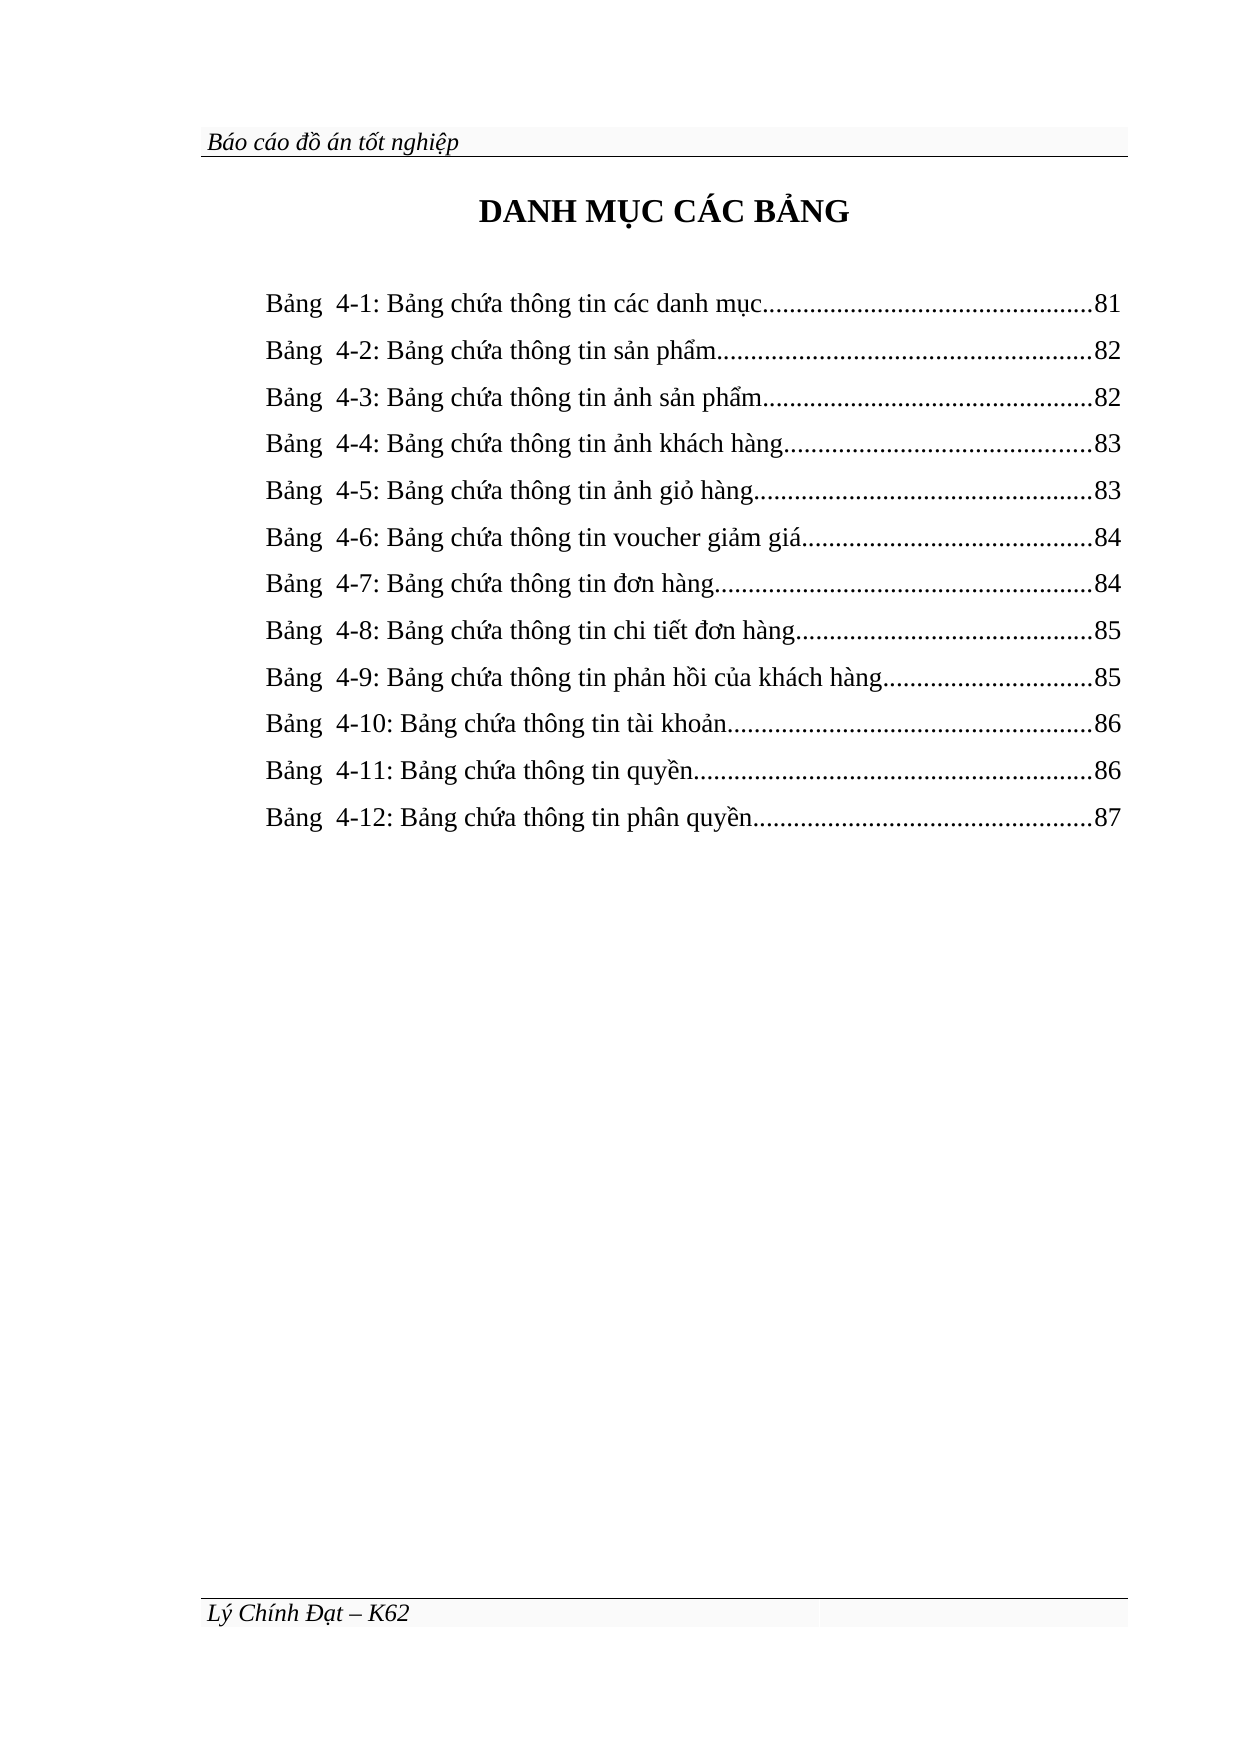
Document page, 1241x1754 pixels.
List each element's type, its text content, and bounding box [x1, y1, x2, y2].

text Bảng 4-11: Bảng chứa thông tin quyền 86 [207, 754, 1122, 785]
text Bảng 4-7: Bảng chứa thông tin đơn hàng 84 [207, 567, 1122, 599]
text Bảng 4-5: Bảng chứa thông tin ảnh giỏ hàng 83 [207, 474, 1122, 505]
text Bảng 4-2: Bảng chứa thông tin sản phẩm 82 [207, 334, 1122, 365]
text Bảng 4-12: Bảng chứa thông tin phân quyền 87 [207, 801, 1122, 832]
text Bảng 4-6: Bảng chứa thông tin voucher giảm giá 84 [207, 521, 1122, 552]
text Bảng 4-4: Bảng chứa thông tin ảnh khách hàng 83 [207, 427, 1122, 459]
text Bảng 4-10: Bảng chứa thông tin tài khoản 86 [207, 707, 1122, 739]
subtitle DANH MỤC CÁC BẢNG [207, 192, 1122, 230]
text Bảng 4-1: Bảng chứa thông tin các danh mục 81 [207, 287, 1122, 319]
text Bảng 4-3: Bảng chứa thông tin ảnh sản phẩm 82 [207, 381, 1122, 412]
text Bảng 4-9: Bảng chứa thông tin phản hồi của khách hàng 85 [207, 661, 1122, 692]
text Bảng 4-8: Bảng chứa thông tin chi tiết đơn hàng. 85 [207, 614, 1122, 645]
